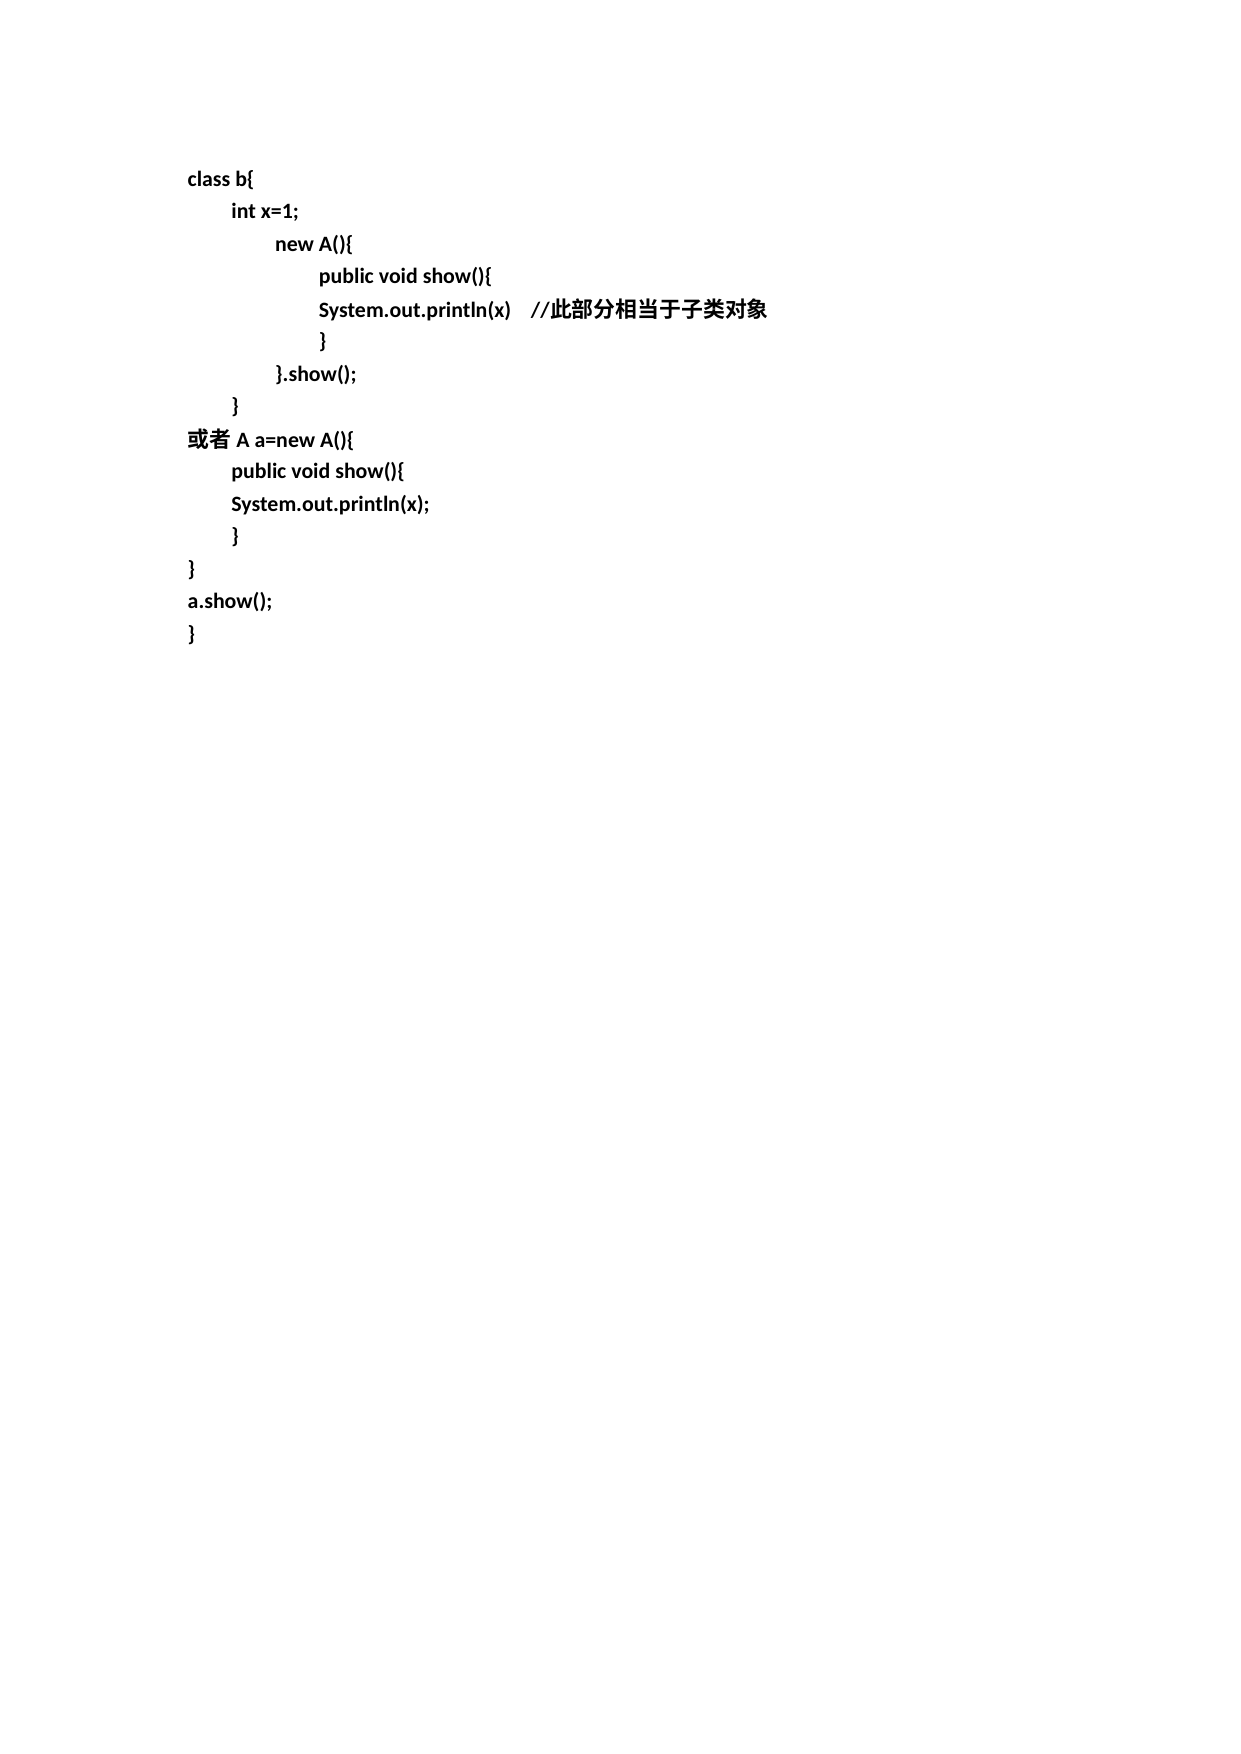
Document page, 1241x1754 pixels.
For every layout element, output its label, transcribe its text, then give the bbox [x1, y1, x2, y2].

list public void show(){ [275, 259, 1053, 292]
list new A(){ [231, 227, 1053, 259]
list public void show(){ [187, 454, 1053, 487]
list } [187, 552, 1053, 584]
list System.out.println(x); [187, 487, 1053, 519]
list } [275, 324, 1053, 357]
list } [187, 519, 1053, 552]
list } [187, 389, 1053, 422]
list int x=1; [187, 194, 1053, 227]
list 或者 A a=new A(){ [187, 422, 1053, 454]
list } [187, 617, 1053, 649]
list a.show(); [187, 584, 1053, 617]
list class b{ [187, 162, 1053, 194]
list System.out.println(x) //此部分相当于子类对象 [275, 292, 1053, 324]
list }.show(); [231, 357, 1053, 389]
